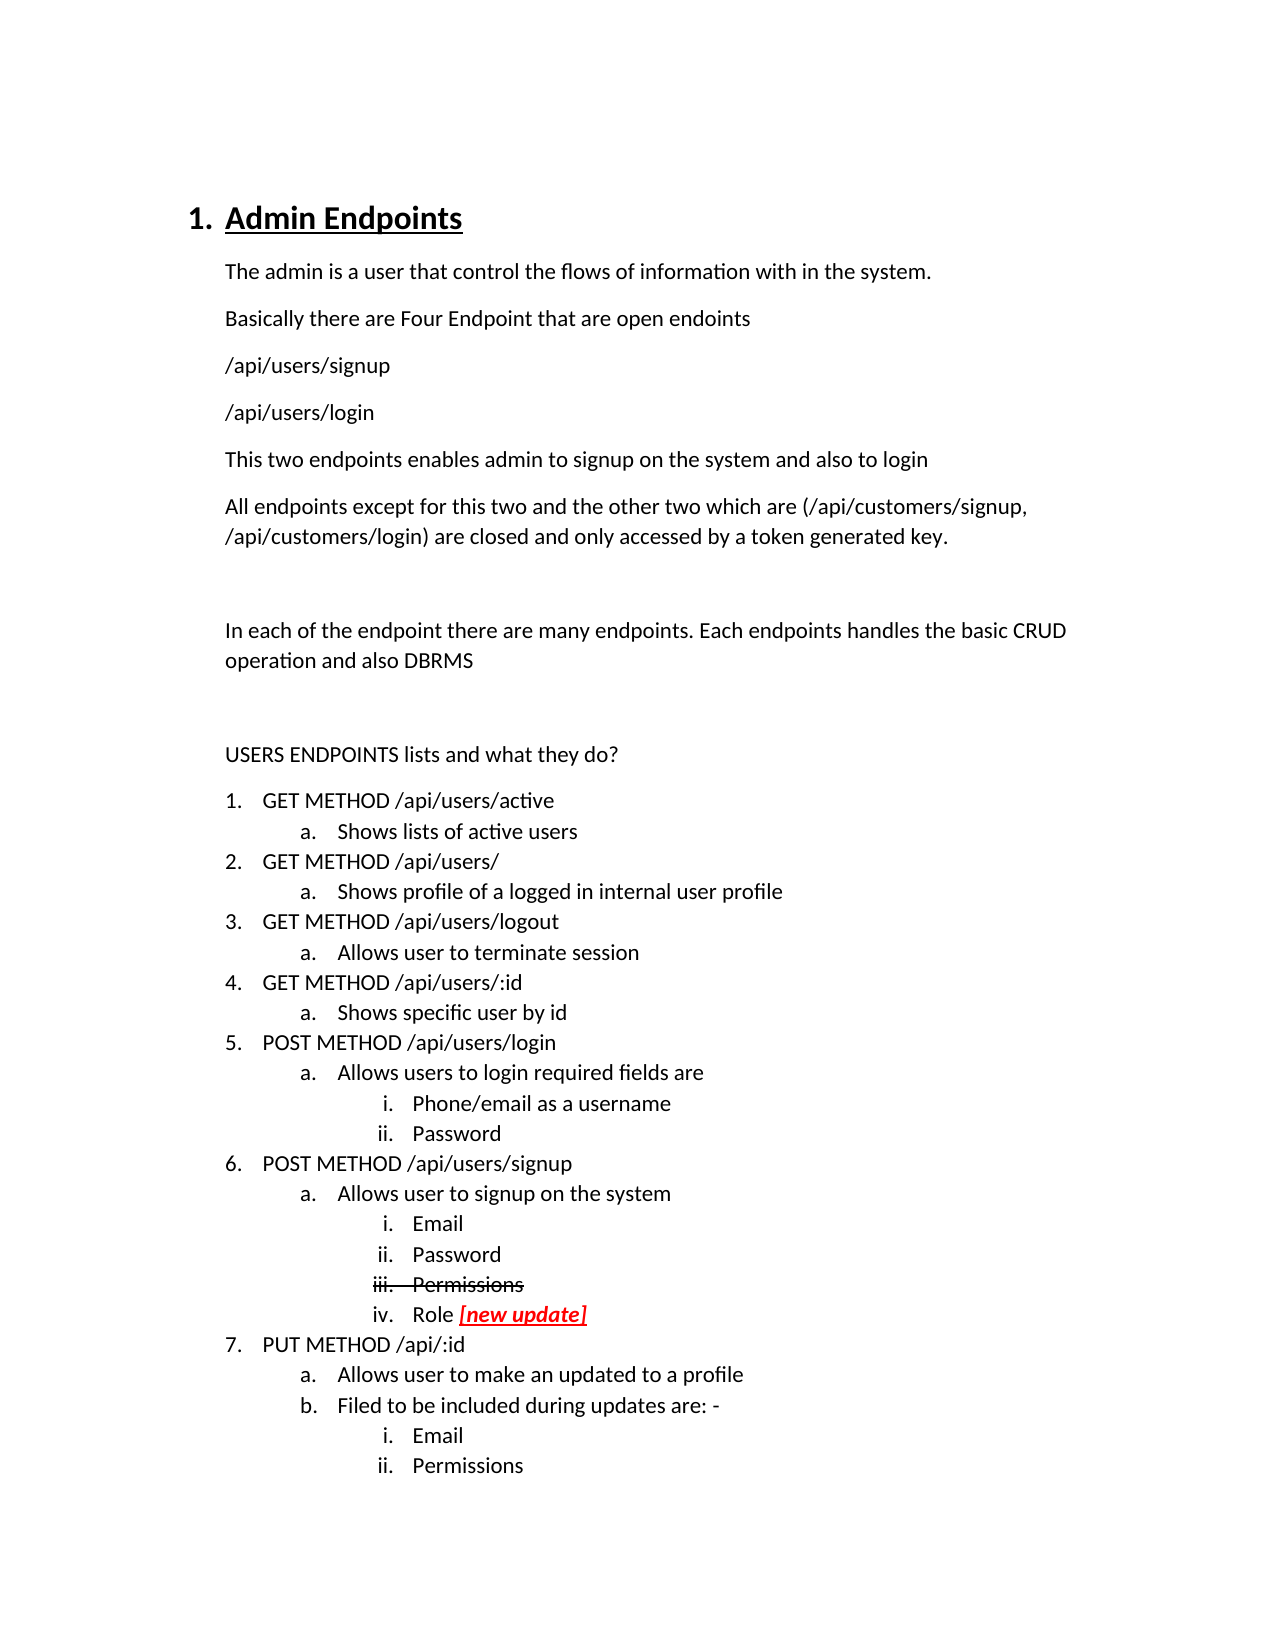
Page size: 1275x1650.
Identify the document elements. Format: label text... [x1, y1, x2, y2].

list Permissions [394, 1270, 1125, 1298]
list GET METHOD /api/users/active [225, 787, 1125, 815]
list Password [394, 1119, 1125, 1147]
list Shows profile of a logged in internal user profile [300, 877, 1125, 905]
text USERS ENDPOINTS lists and what they do? [225, 740, 1125, 768]
list PUT METHOD /api/:id [225, 1330, 1125, 1358]
list Allows users to login required fields are [300, 1058, 1125, 1087]
list Permissions [394, 1451, 1125, 1479]
list Email [394, 1209, 1125, 1238]
list Allows user to signup on the system [300, 1179, 1125, 1207]
list Allows user to terminate session [300, 938, 1125, 966]
list POST METHOD /api/users/login [225, 1028, 1125, 1056]
text The admin is a user that control the flows of information with in the system. [225, 257, 1125, 286]
list GET METHOD /api/users/logout [225, 907, 1125, 936]
list Admin Endpoints [187, 197, 1125, 238]
list GET METHOD /api/users/:id [225, 968, 1125, 996]
text All endpoints except for this two and the other two which are (/api/customers/signup, /api/customers/login) are closed and only accessed by a token generated key. [225, 492, 1125, 550]
list Password [394, 1240, 1125, 1268]
text In each of the endpoint there are many endpoints. Each endpoints handles the basic CRUD operation and also DBRMS [225, 616, 1125, 674]
list Shows specific user by id [300, 998, 1125, 1026]
list Role [new update] [394, 1300, 1125, 1328]
list Phone/email as a username [394, 1089, 1125, 1117]
list Shows lists of active users [300, 817, 1125, 845]
list Allows user to make an updated to a profile [300, 1361, 1125, 1389]
text This two endpoints enables admin to signup on the system and also to login [225, 445, 1125, 473]
list Email [394, 1421, 1125, 1449]
list GET METHOD /api/users/ [225, 847, 1125, 875]
list Filed to be included during updates are: - [300, 1391, 1125, 1419]
text /api/users/login [225, 398, 1125, 426]
list POST METHOD /api/users/signup [225, 1149, 1125, 1177]
text Basically there are Four Endpoint that are open endoints [225, 304, 1125, 332]
text /api/users/signup [225, 351, 1125, 379]
